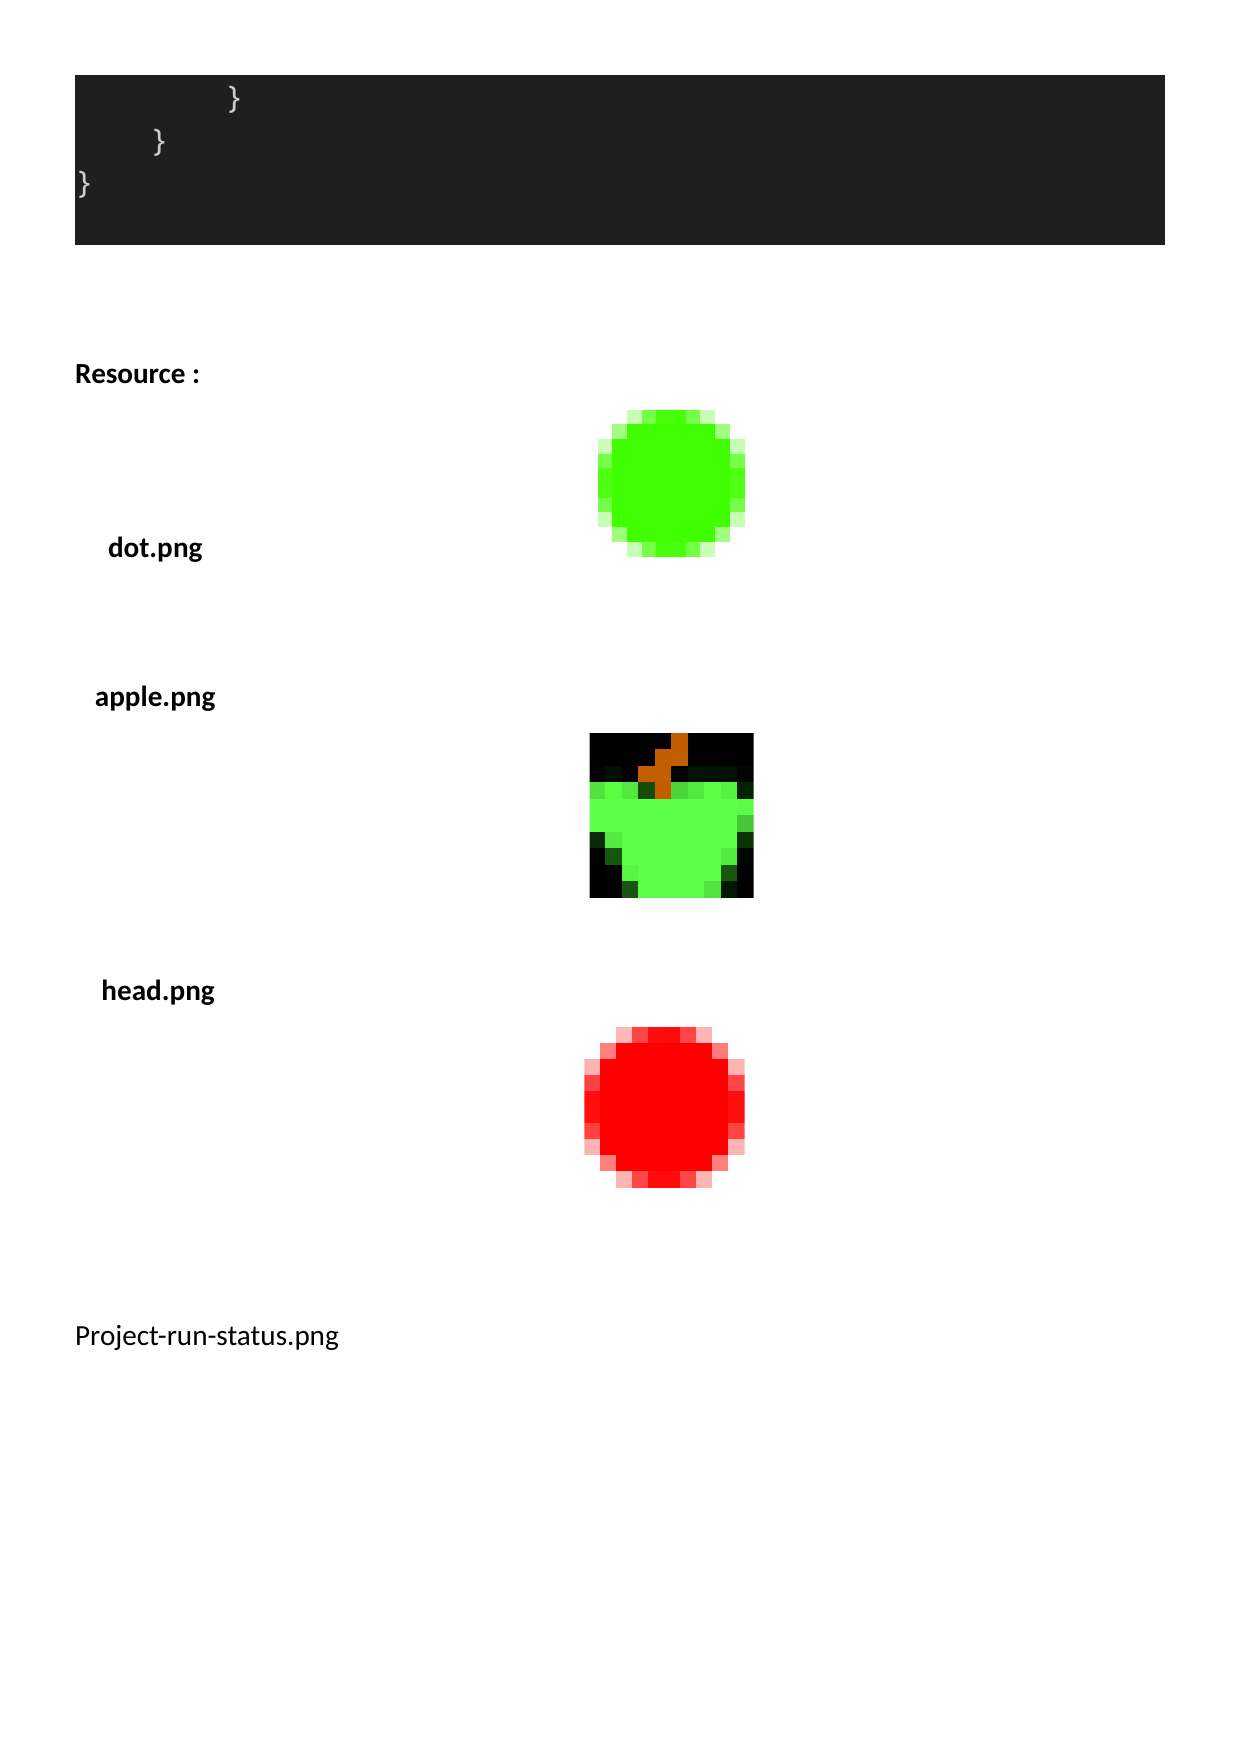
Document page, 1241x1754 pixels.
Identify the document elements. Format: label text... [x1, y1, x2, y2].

text Resource : [75, 356, 1165, 391]
text } [75, 160, 1165, 203]
text } [75, 118, 1165, 160]
text apple.png [75, 678, 1165, 714]
text Project-run-status.png [75, 1317, 1165, 1353]
picture [598, 410, 745, 557]
text } [75, 75, 1165, 118]
picture [589, 733, 754, 898]
text dot.png [75, 411, 1165, 565]
picture [584, 1027, 745, 1188]
text head.png [75, 972, 1165, 1008]
